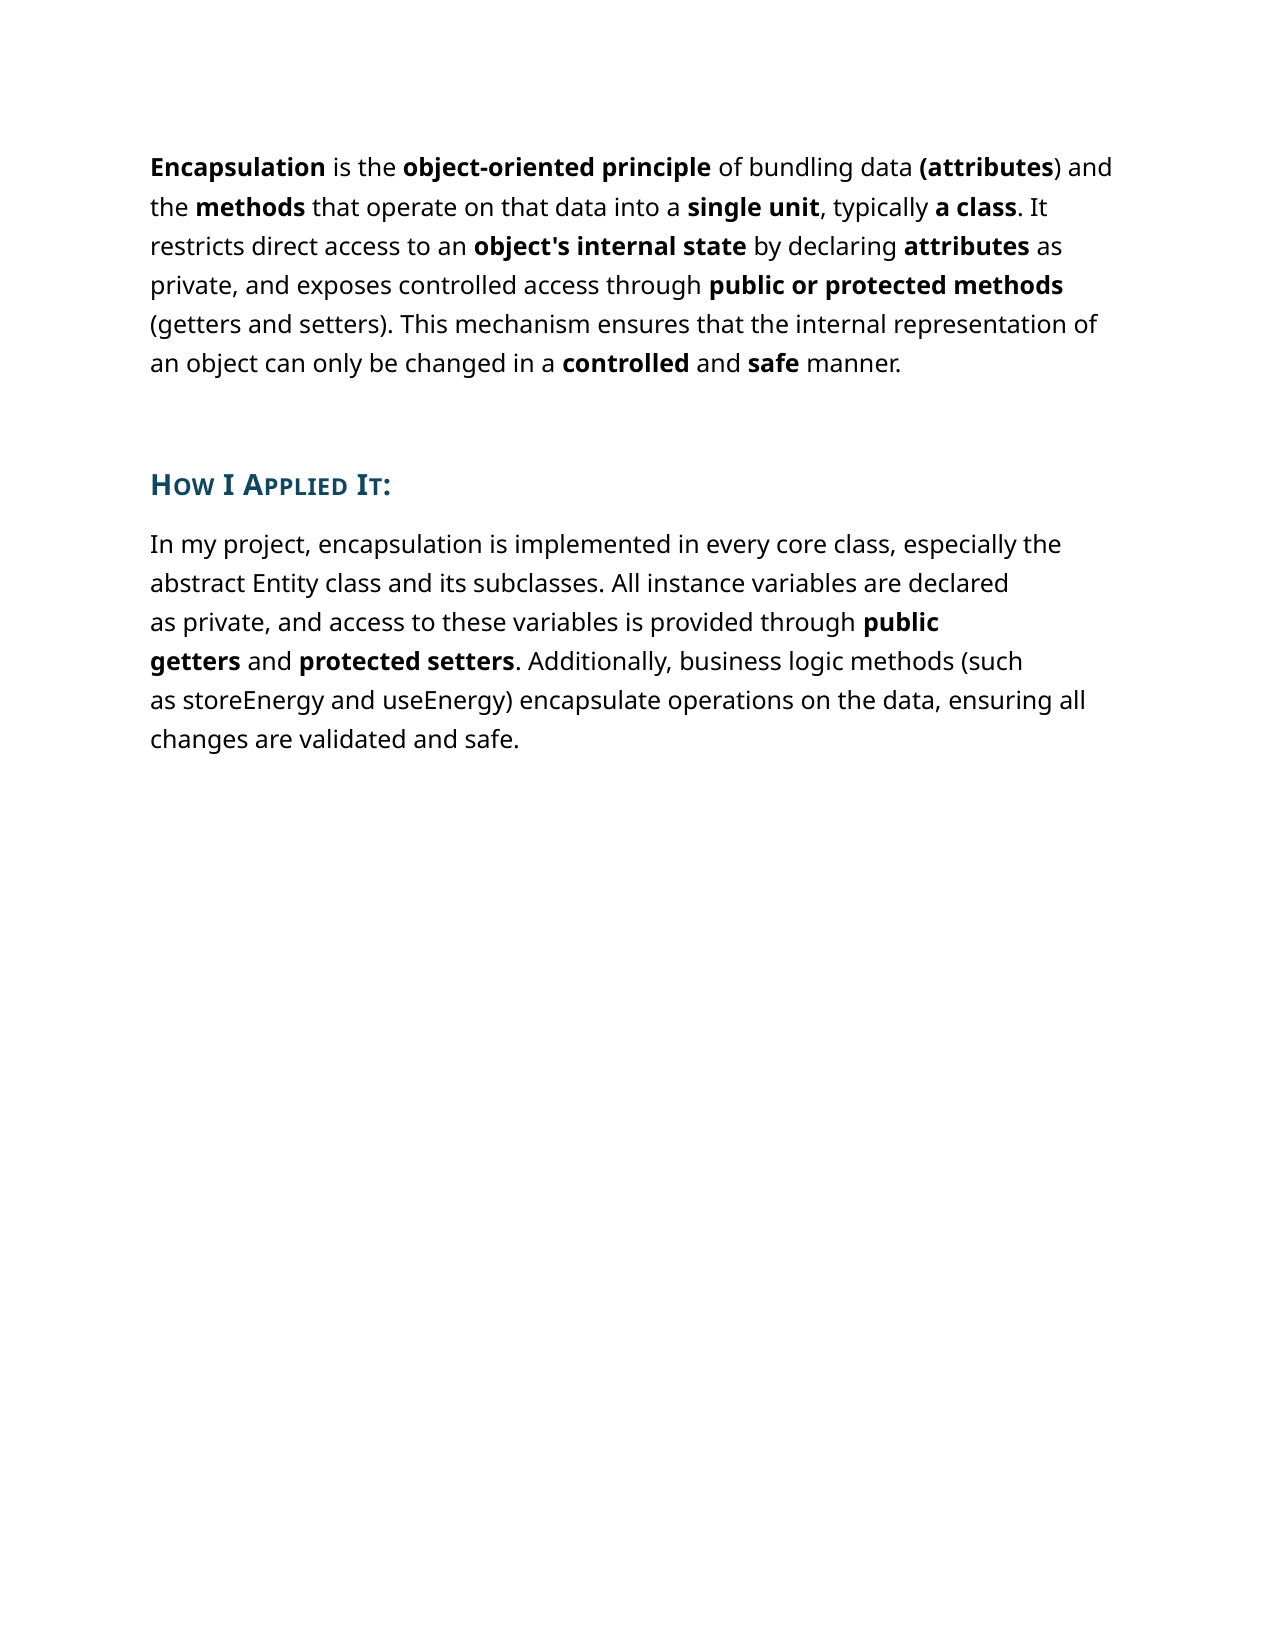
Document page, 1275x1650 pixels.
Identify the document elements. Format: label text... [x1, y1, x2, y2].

text Encapsulation is the object-oriented principle of bundling data (attributes) and the methods that operate on that data into a single unit, typically a class. It restricts direct access to an object's internal state by declaring attributes as private, and exposes controlled access through public or protected methods (getters and setters). This mechanism ensures that the internal representation of an object can only be changed in a controlled and safe manner. [150, 150, 1125, 380]
text In my project, encapsulation is implemented in every core class, especially the abstract Entity class and its subclasses. All instance variables are declared as private, and access to these variables is provided through public getters and protected setters. Additionally, business logic methods (such as storeEnergy and useEnergy) encapsulate operations on the data, ensuring all changes are validated and safe. [150, 526, 1125, 756]
text How I Applied It: [150, 464, 1125, 504]
